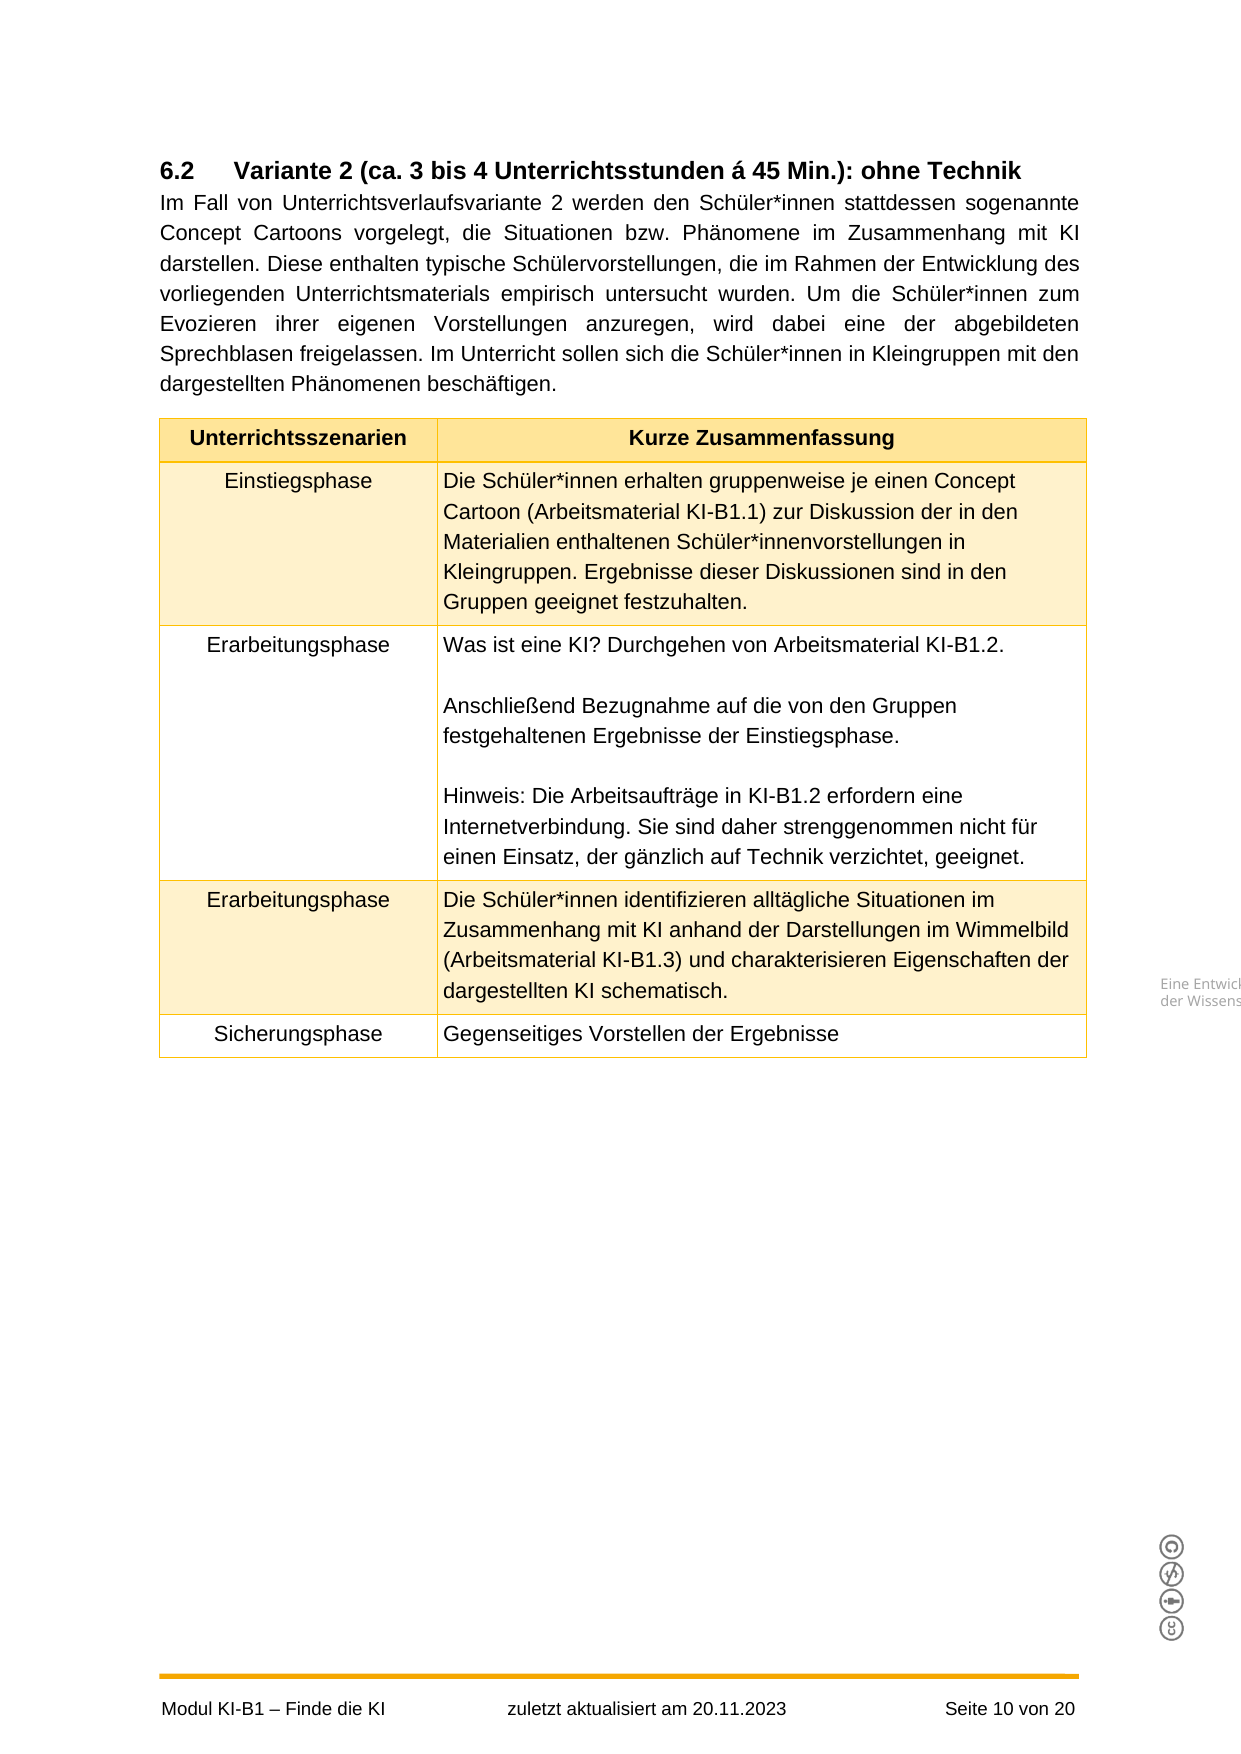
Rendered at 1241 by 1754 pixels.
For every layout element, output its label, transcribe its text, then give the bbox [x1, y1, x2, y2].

table_cell Erarbeitungsphase [160, 881, 437, 1014]
table_cell Einstiegsphase [160, 463, 437, 625]
subtitle Variante 2 (ca. 3 bis 4 Unterrichtsstunden á 45 Min.): ohne Technik [159, 156, 1081, 184]
table_cell Was ist eine KI? Durchgehen von Arbeitsmaterial KI-B1.2. Anschließend Bezugnahme auf die von den Gruppen festgehaltenen Ergebnisse der Einstiegsphase. Hinweis: Die Arbeitsaufträge in KI-B1.2 erfordern eine Internetverbindung. Sie sind daher strenggenommen nicht für einen Einsatz, der gänzlich auf Technik verzichtet, geeignet. [438, 626, 1086, 880]
table_cell Die Schüler*innen identifizieren alltägliche Situationen im Zusammenhang mit KI anhand der Darstellungen im Wimmelbild (Arbeitsmaterial KI-B1.3) und charakterisieren Eigenschaften der dargestellten KI schematisch. [438, 881, 1086, 1014]
table_header Unterrichtsszenarien [160, 419, 437, 461]
table_cell Erarbeitungsphase [160, 626, 437, 880]
text Im Fall von Unterrichtsverlaufsvariante 2 werden den Schüler*innen stattdessen sogenannte Concept Cartoons vorgelegt, die Situationen bzw. Phänomene im Zusammenhang mit KI darstellen. Diese enthalten typische Schülervorstellungen, die im Rahmen der Entwicklung des vorliegenden Unterrichtsmaterials empirisch untersucht wurden. Um die Schüler*innen zum Evozieren ihrer eigenen Vorstellungen anzuregen, wird dabei eine der abgebildeten Sprechblasen freigelassen. Im Unterricht sollen sich die Schüler*innen in Kleingruppen mit den dargestellten Phänomenen beschäftigen. [159, 190, 1081, 397]
table_cell Sicherungsphase [160, 1015, 437, 1057]
table_header Kurze Zusammenfassung [438, 419, 1086, 461]
table_cell Gegenseitiges Vorstellen der Ergebnisse [438, 1015, 1086, 1057]
table_cell Die Schüler*innen erhalten gruppenweise je einen Concept Cartoon (Arbeitsmaterial KI-B1.1) zur Diskussion der in den Materialien enthaltenen Schüler*innenvorstellungen in Kleingruppen. Ergebnisse dieser Diskussionen sind in den Gruppen geeignet festzuhalten. [438, 463, 1086, 625]
